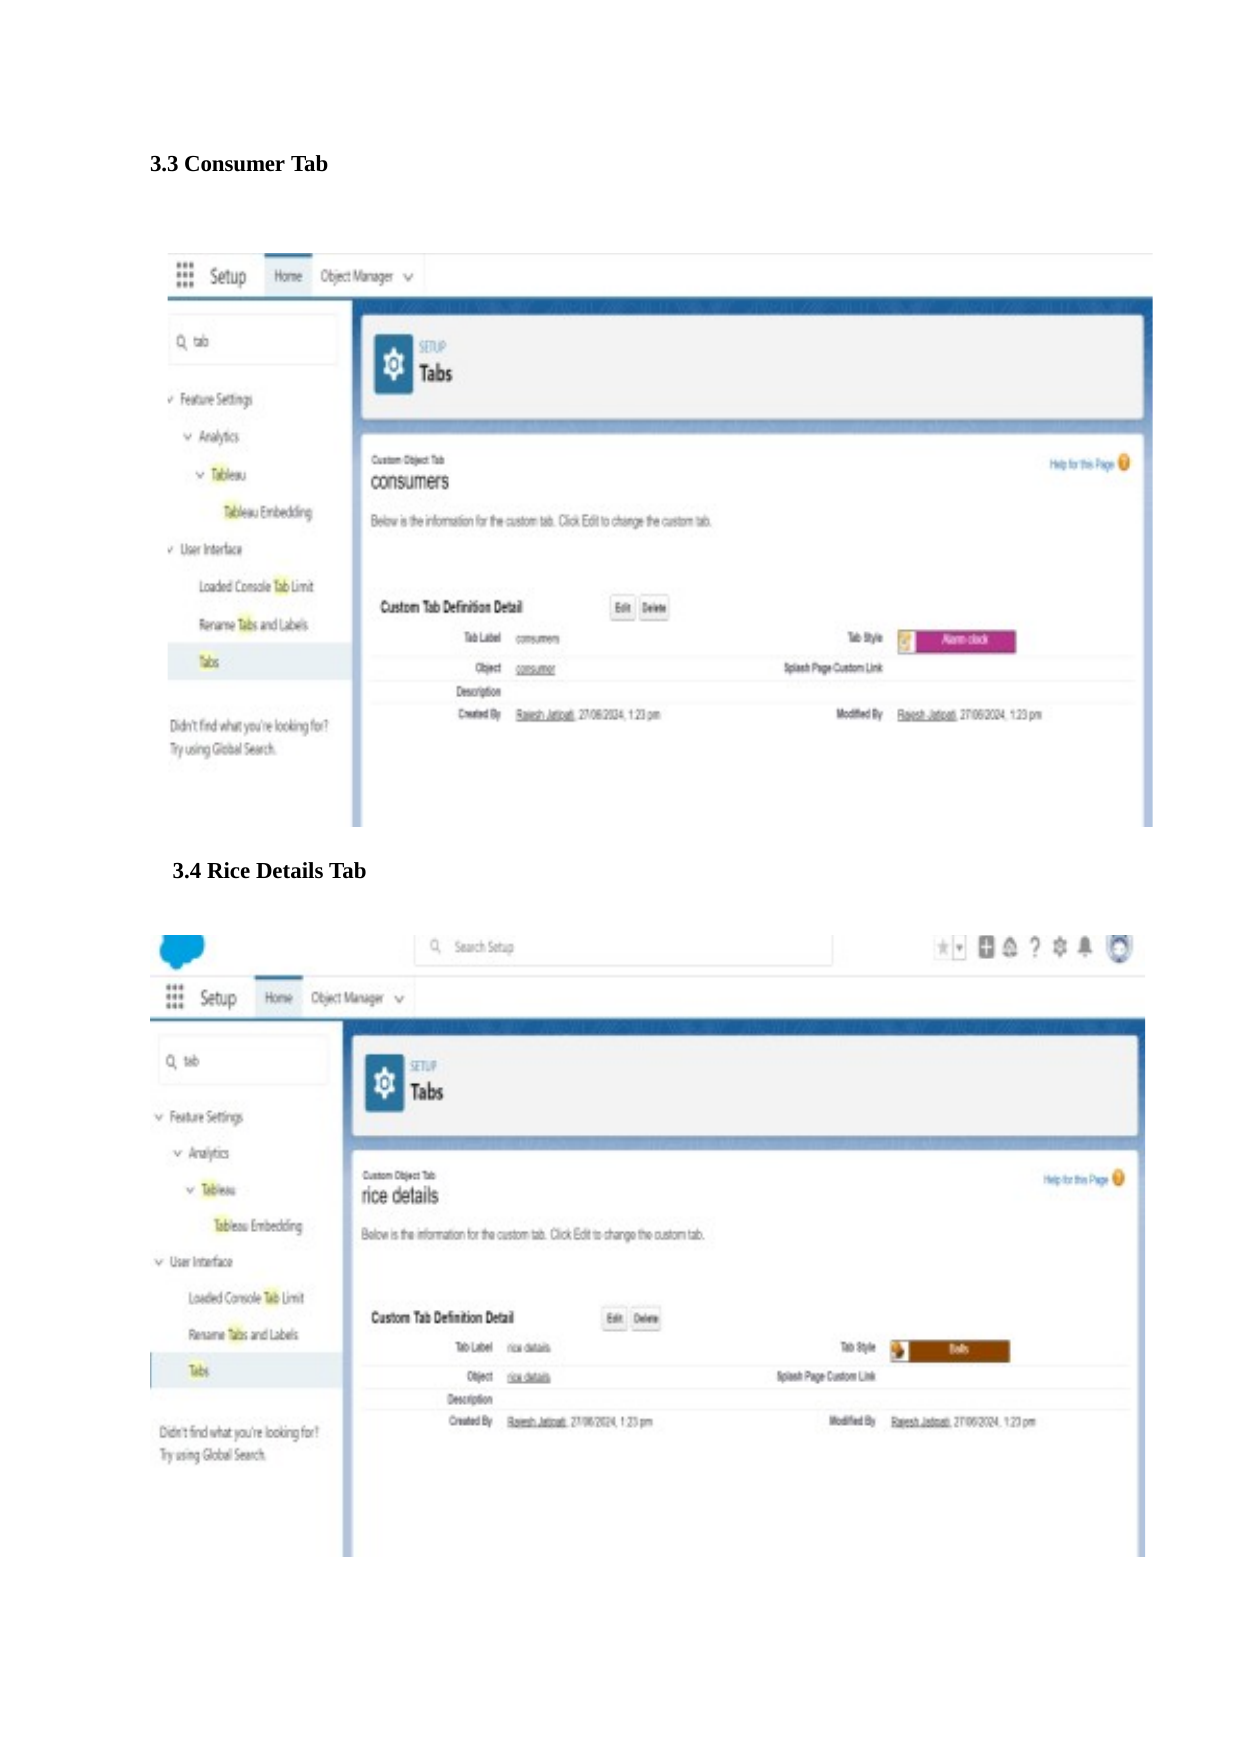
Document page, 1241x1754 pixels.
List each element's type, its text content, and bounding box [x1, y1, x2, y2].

picture [167, 253, 1153, 827]
subtitle 3.3 Consumer Tab [150, 150, 1090, 176]
text 3.4 Rice Details Tab [172, 857, 1090, 884]
picture [150, 935, 1146, 1557]
